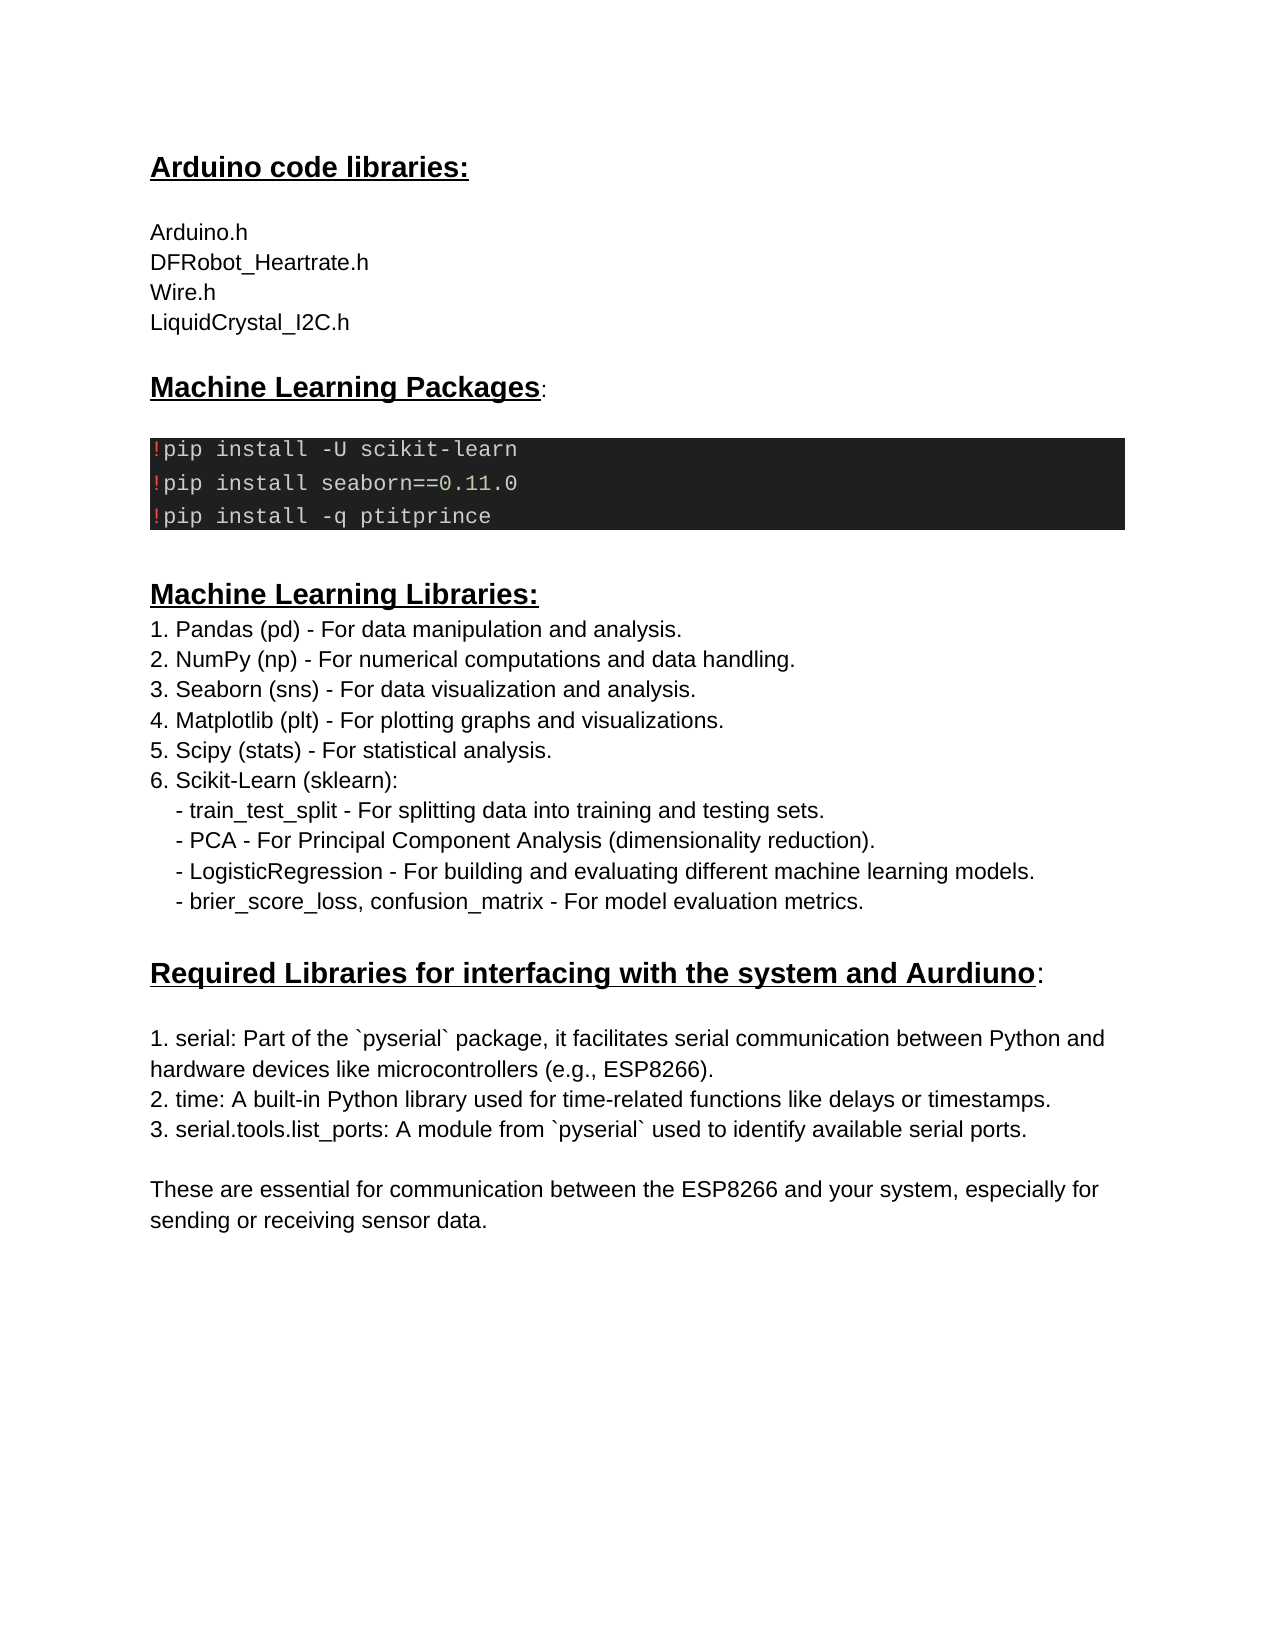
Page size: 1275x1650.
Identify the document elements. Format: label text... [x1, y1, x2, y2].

text !pip install -q ptitprince [150, 505, 1125, 530]
text !pip install -U scikit-learn [150, 438, 1125, 463]
text Machine Learning Libraries: [150, 577, 1125, 611]
text 1. Pandas (pd) - For data manipulation and analysis. [150, 616, 1125, 642]
text Arduino code libraries: [150, 150, 1125, 183]
text - brier_score_loss, confusion_matrix - For model evaluation metrics. [150, 888, 1125, 914]
text 2. time: A built-in Python library used for time-related functions like delays or timestamps. [150, 1086, 1125, 1112]
text - train_test_split - For splitting data into training and testing sets. [150, 797, 1125, 823]
text Arduino.h [150, 219, 1125, 245]
text Required Libraries for interfacing with the system and Aurdiuno: [150, 957, 1125, 990]
text 3. serial.tools.list_ports: A module from `pyserial` used to identify available serial ports. [150, 1116, 1125, 1142]
text 6. Scikit-Learn (sklearn): [150, 767, 1125, 793]
text 5. Scipy (stats) - For statistical analysis. [150, 737, 1125, 763]
text LiquidCrystal_I2C.h [150, 309, 1125, 336]
text Wire.h [150, 279, 1125, 306]
text !pip install seaborn==0.11.0 [150, 472, 1125, 497]
text 4. Matplotlib (plt) - For plotting graphs and visualizations. [150, 707, 1125, 733]
text 3. Seaborn (sns) - For data visualization and analysis. [150, 676, 1125, 703]
text 2. NumPy (np) - For numerical computations and data handling. [150, 646, 1125, 672]
text These are essential for communication between the ESP8266 and your system, especially for sending or receiving sensor data. [150, 1176, 1125, 1233]
text - LogisticRegression - For building and evaluating different machine learning models. [150, 858, 1125, 884]
text 1. serial: Part of the `pyserial` package, it facilitates serial communication between Python and hardware devices like microcontrollers (e.g., ESP8266). [150, 1025, 1125, 1082]
text - PCA - For Principal Component Analysis (dimensionality reduction). [150, 827, 1125, 854]
text Machine Learning Packages: [150, 370, 1125, 403]
text DFRobot_Heartrate.h [150, 249, 1125, 275]
